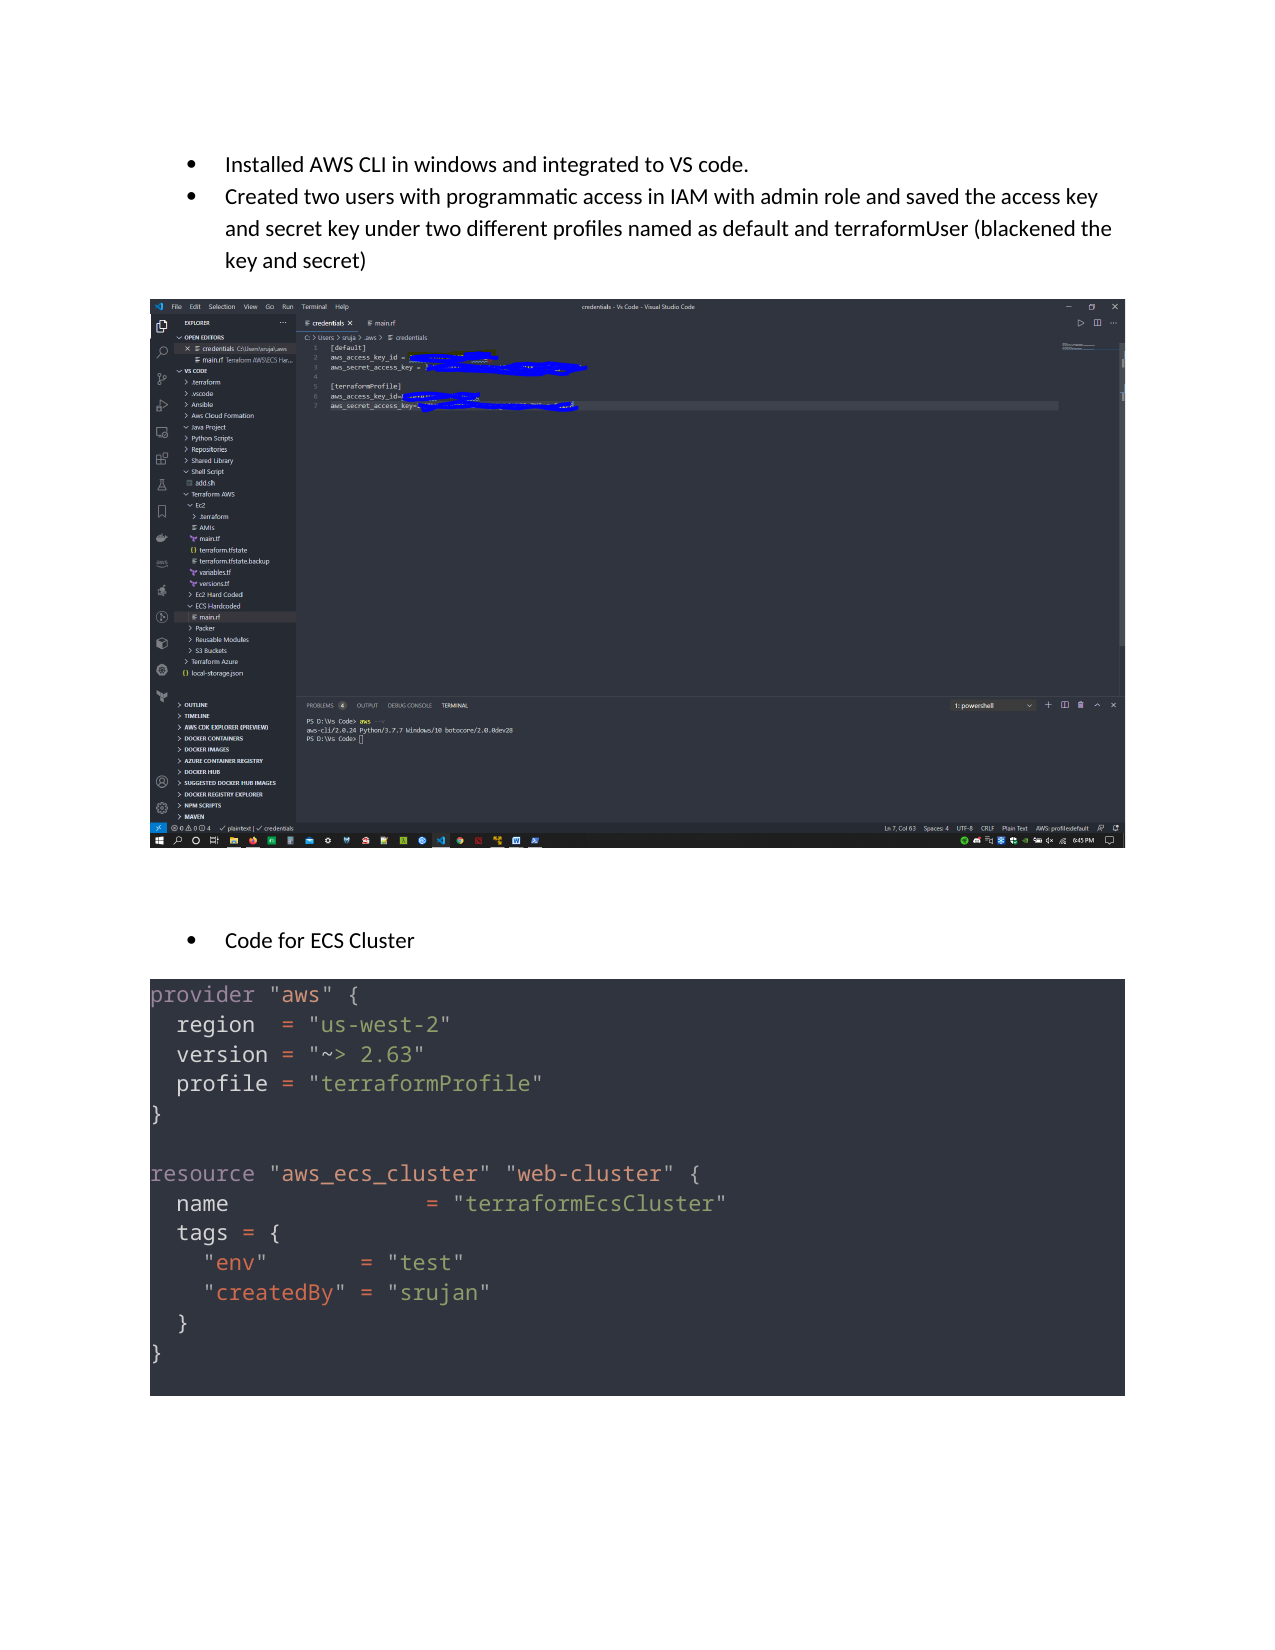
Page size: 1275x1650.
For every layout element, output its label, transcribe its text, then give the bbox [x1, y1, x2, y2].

picture [150, 299, 1125, 848]
list Code for ECS Cluster [187, 926, 1125, 954]
list Installed AWS CLI in windows and integrated to VS code. [187, 150, 1125, 178]
text "createdBy" = "srujan" [150, 1277, 1125, 1307]
text profile = "terraformProfile" [150, 1068, 1125, 1098]
text "env" = "test" [150, 1247, 1125, 1277]
text tags = { [150, 1217, 1125, 1247]
text } [150, 1098, 1125, 1128]
text provider "aws" { [150, 979, 1125, 1009]
text version = "~> 2.63" [150, 1039, 1125, 1068]
text name = "terraformEcsCluster" [150, 1188, 1125, 1217]
text region = "us-west-2" [150, 1009, 1125, 1039]
text } [150, 1307, 1125, 1337]
list Created two users with programmatic access in IAM with admin role and saved the access key and secret key under two different profiles named as default and terraformUser (blackened the key and secret) [187, 182, 1125, 274]
text resource "aws_ecs_cluster" "web-cluster" { [150, 1158, 1125, 1188]
text } [150, 1337, 1125, 1366]
